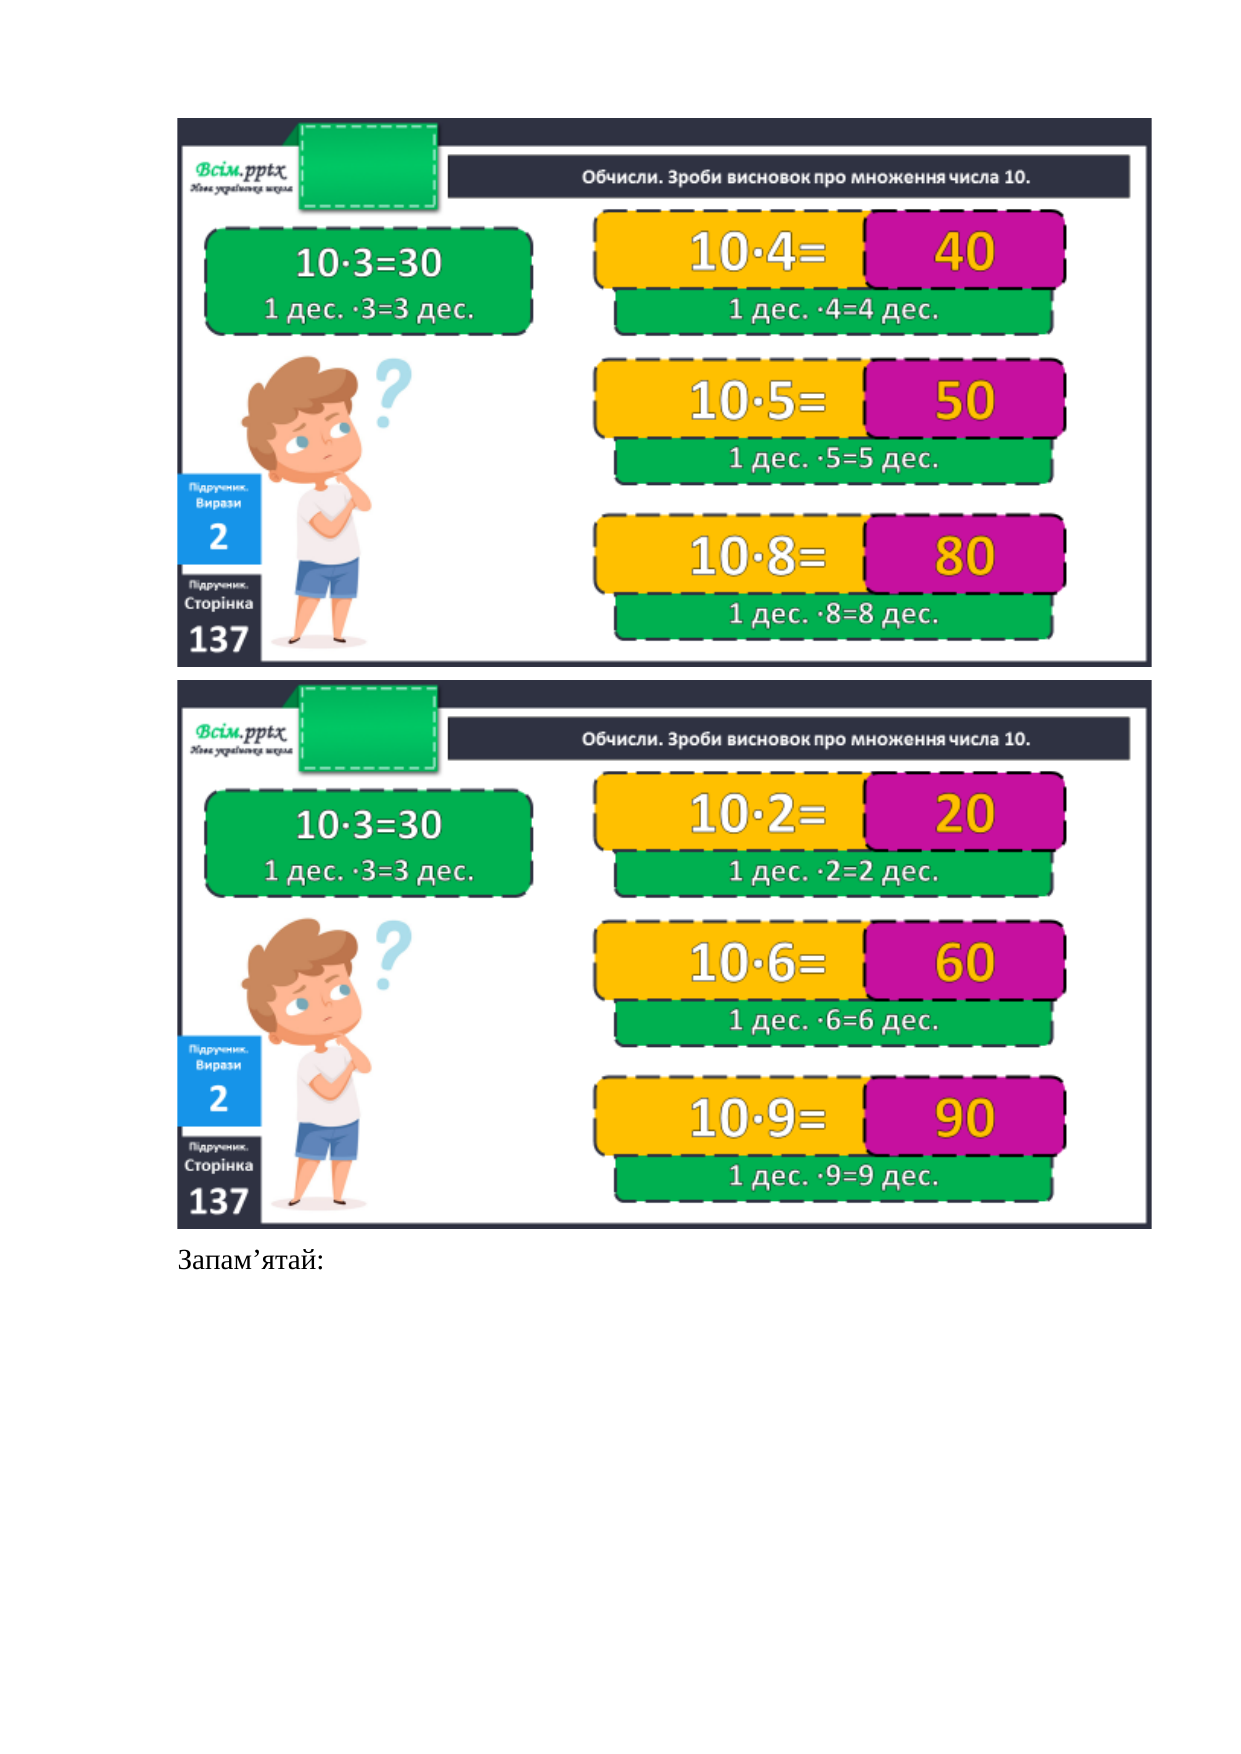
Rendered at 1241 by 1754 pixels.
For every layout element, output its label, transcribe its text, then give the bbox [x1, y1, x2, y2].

picture [177, 118, 1152, 667]
picture [177, 680, 1152, 1229]
text Запам’ятай: [177, 1242, 1152, 1276]
